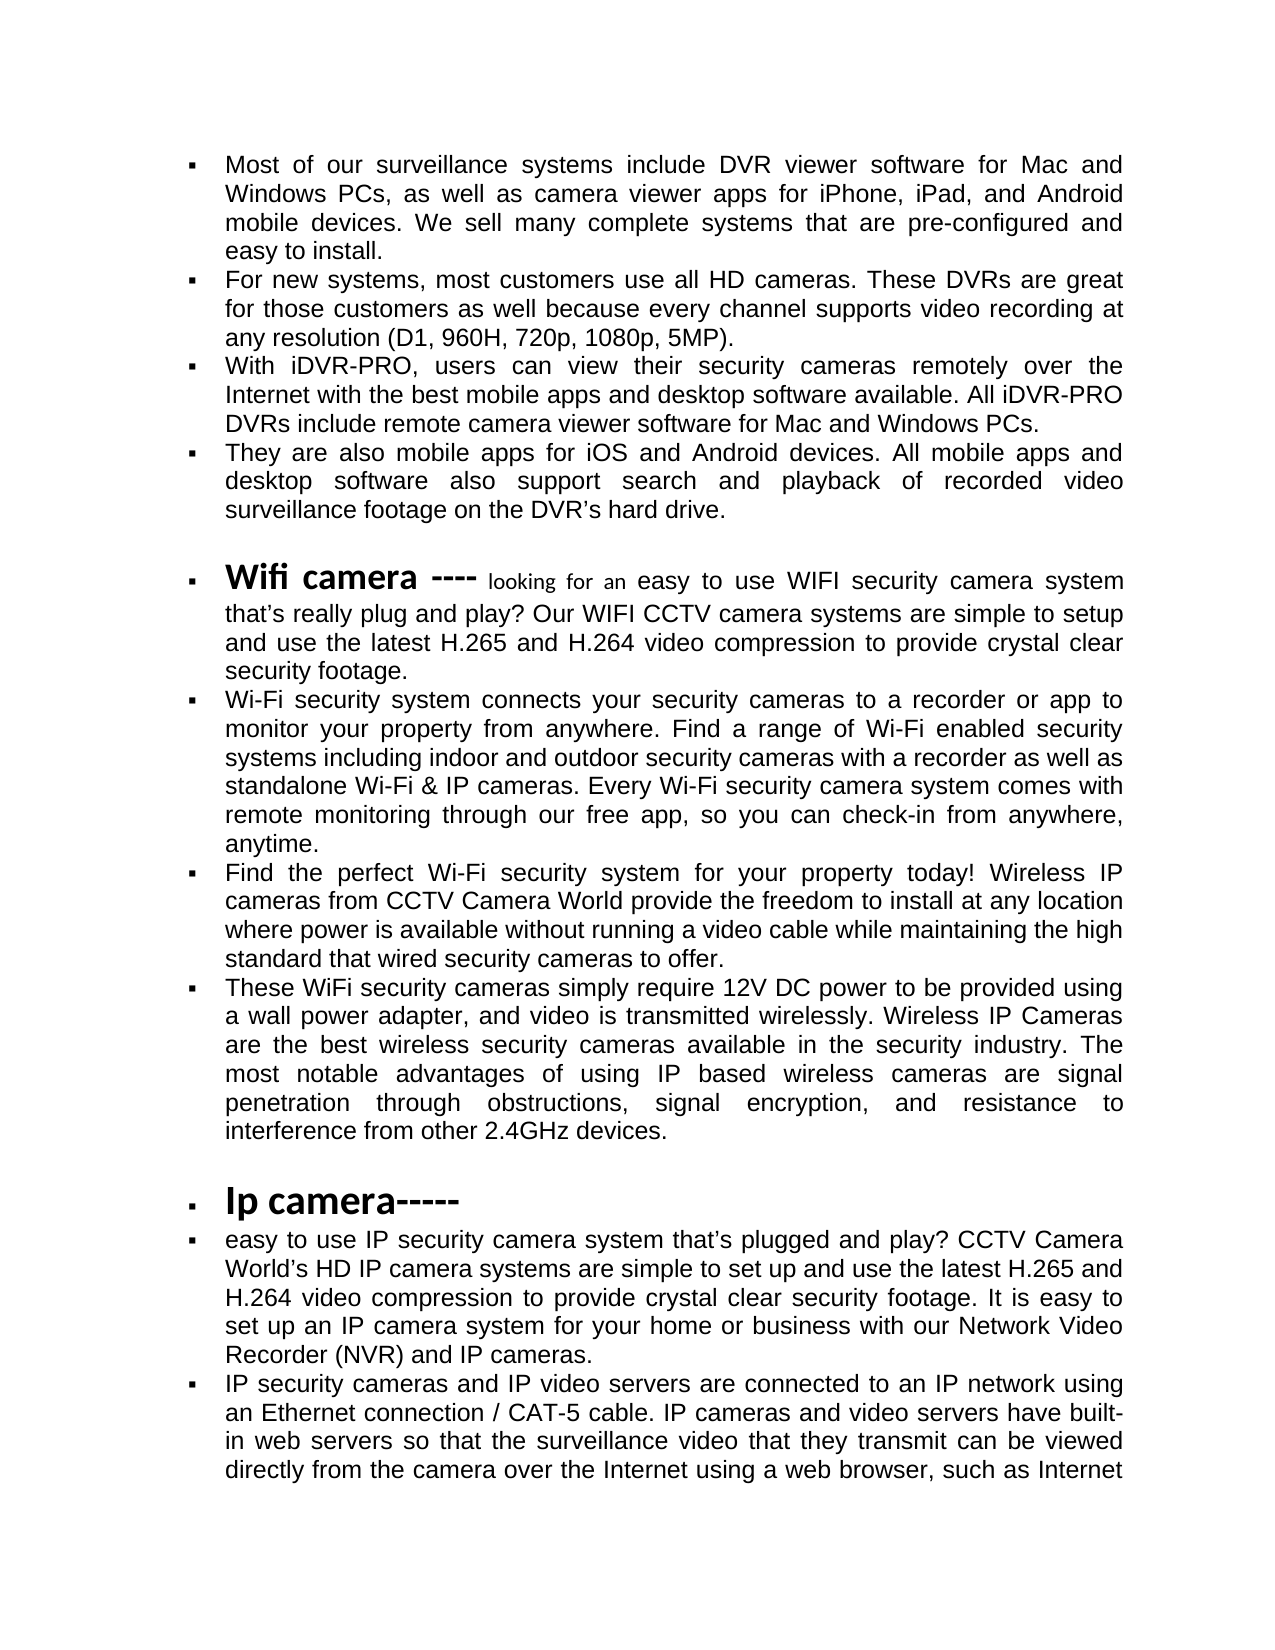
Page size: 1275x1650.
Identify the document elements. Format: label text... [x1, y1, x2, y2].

list Most of our surveillance systems include DVR viewer software for Mac and Windows PCs, as well as camera viewer apps for iPhone, iPad, and Android mobile devices. We sell many complete systems that are pre-configured and easy to install. [187, 150, 1125, 265]
list For new systems, most customers use all HD cameras. These DVRs are great for those customers as well because every channel supports video recording at any resolution (D1, 960H, 720p, 1080p, 5MP). [187, 265, 1125, 351]
list Find the perfect Wi-Fi security system for your property today! Wireless IP cameras from CCTV Camera World provide the freedom to install at any location where power is available without running a video cable while maintaining the high standard that wired security cameras to offer. [187, 857, 1125, 972]
list They are also mobile apps for iOS and Android devices. All mobile apps and desktop software also support search and playback of recorded video surveillance footage on the DVR’s hard drive. [187, 437, 1125, 524]
list These WiFi security cameras simply require 12V DC power to be provided using a wall power adapter, and video is transmitted wirelessly. Wireless IP Cameras are the best wireless security cameras available in the security industry. The most notable advantages of using IP based wireless cameras are signal penetration through obstructions, signal encryption, and resistance to interference from other 2.4GHz devices. [187, 972, 1125, 1145]
list With iDVR-PRO, users can view their security cameras remotely over the Internet with the best mobile apps and desktop software available. All iDVR-PRO DVRs include remote camera viewer software for Mac and Windows PCs. [187, 351, 1125, 437]
list Wifi camera ---- looking for an easy to use WIFI security camera system that’s really plug and play? Our WIFI CCTV camera systems are simple to setup and use the latest H.265 and H.264 video compression to provide crystal clear security footage. [187, 553, 1125, 685]
list easy to use IP security camera system that’s plugged and play? CCTV Camera World’s HD IP camera systems are simple to set up and use the latest H.265 and H.264 video compression to provide crystal clear security footage. It is easy to set up an IP camera system for your home or business with our Network Video Recorder (NVR) and IP cameras. [187, 1225, 1125, 1369]
list Ip camera----- [187, 1174, 1125, 1225]
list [187, 1369, 1125, 1484]
list Wi-Fi security system connects your security cameras to a recorder or app to monitor your property from anywhere. Find a range of Wi-Fi enabled security systems including indoor and outdoor security cameras with a recorder as well as standalone Wi-Fi & IP cameras. Every Wi-Fi security camera system comes with remote monitoring through our free app, so you can check-in from anywhere, anytime. [187, 685, 1125, 857]
